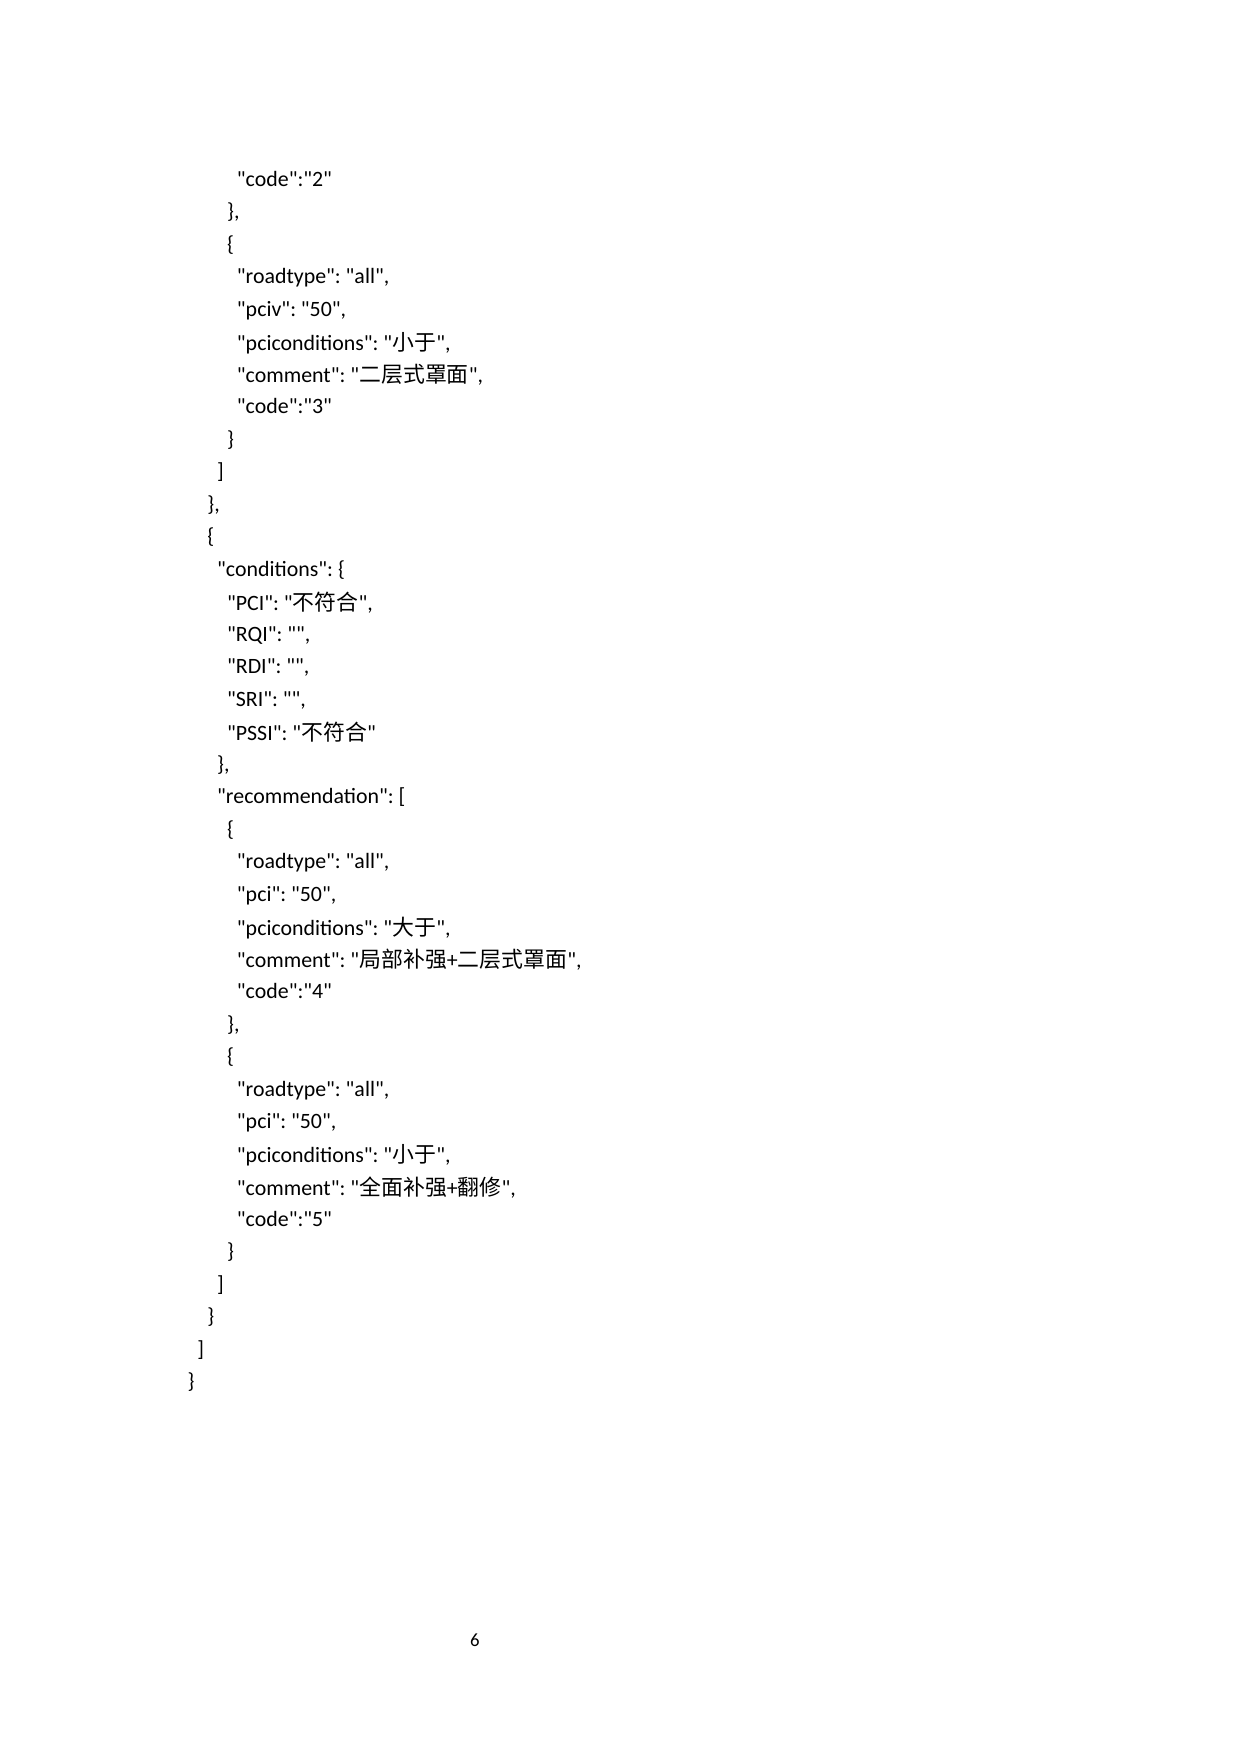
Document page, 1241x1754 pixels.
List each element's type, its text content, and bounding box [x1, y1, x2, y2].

text } [187, 422, 1053, 454]
text "SRI": "", [187, 682, 1053, 714]
text "code":"2" [187, 162, 1053, 194]
text { [187, 812, 1053, 844]
text "recommendation": [ [187, 779, 1053, 812]
text } [187, 1364, 1053, 1397]
text { [187, 227, 1053, 259]
text "RDI": "", [187, 649, 1053, 682]
text }, [187, 1007, 1053, 1039]
text ] [187, 454, 1053, 487]
text "code":"3" [187, 389, 1053, 422]
text } [187, 1299, 1053, 1332]
text { [187, 1039, 1053, 1072]
text "roadtype": "all", [187, 844, 1053, 877]
text }, [187, 487, 1053, 519]
text "roadtype": "all", [187, 1072, 1053, 1104]
text ] [187, 1332, 1053, 1364]
text "pciv": "50", [187, 292, 1053, 324]
text "PCI": "不符合", [187, 584, 1053, 617]
text "pciconditions": "大于", [187, 909, 1053, 942]
text "PSSI": "不符合" [187, 714, 1053, 747]
text "RQI": "", [187, 617, 1053, 649]
text "pci": "50", [187, 1104, 1053, 1137]
text "pciconditions": "小于", [187, 1137, 1053, 1169]
text "comment": "全面补强+翻修", [187, 1169, 1053, 1202]
text ] [187, 1267, 1053, 1299]
text "comment": "二层式罩面", [187, 357, 1053, 389]
text "comment": "局部补强+二层式罩面", [187, 942, 1053, 974]
text }, [187, 194, 1053, 227]
text "roadtype": "all", [187, 259, 1053, 292]
text }, [187, 747, 1053, 779]
text { [187, 519, 1053, 552]
text "code":"5" [187, 1202, 1053, 1234]
text "pciconditions": "小于", [187, 324, 1053, 357]
text "conditions": { [187, 552, 1053, 584]
text "pci": "50", [187, 877, 1053, 909]
text } [187, 1234, 1053, 1267]
text "code":"4" [187, 974, 1053, 1007]
